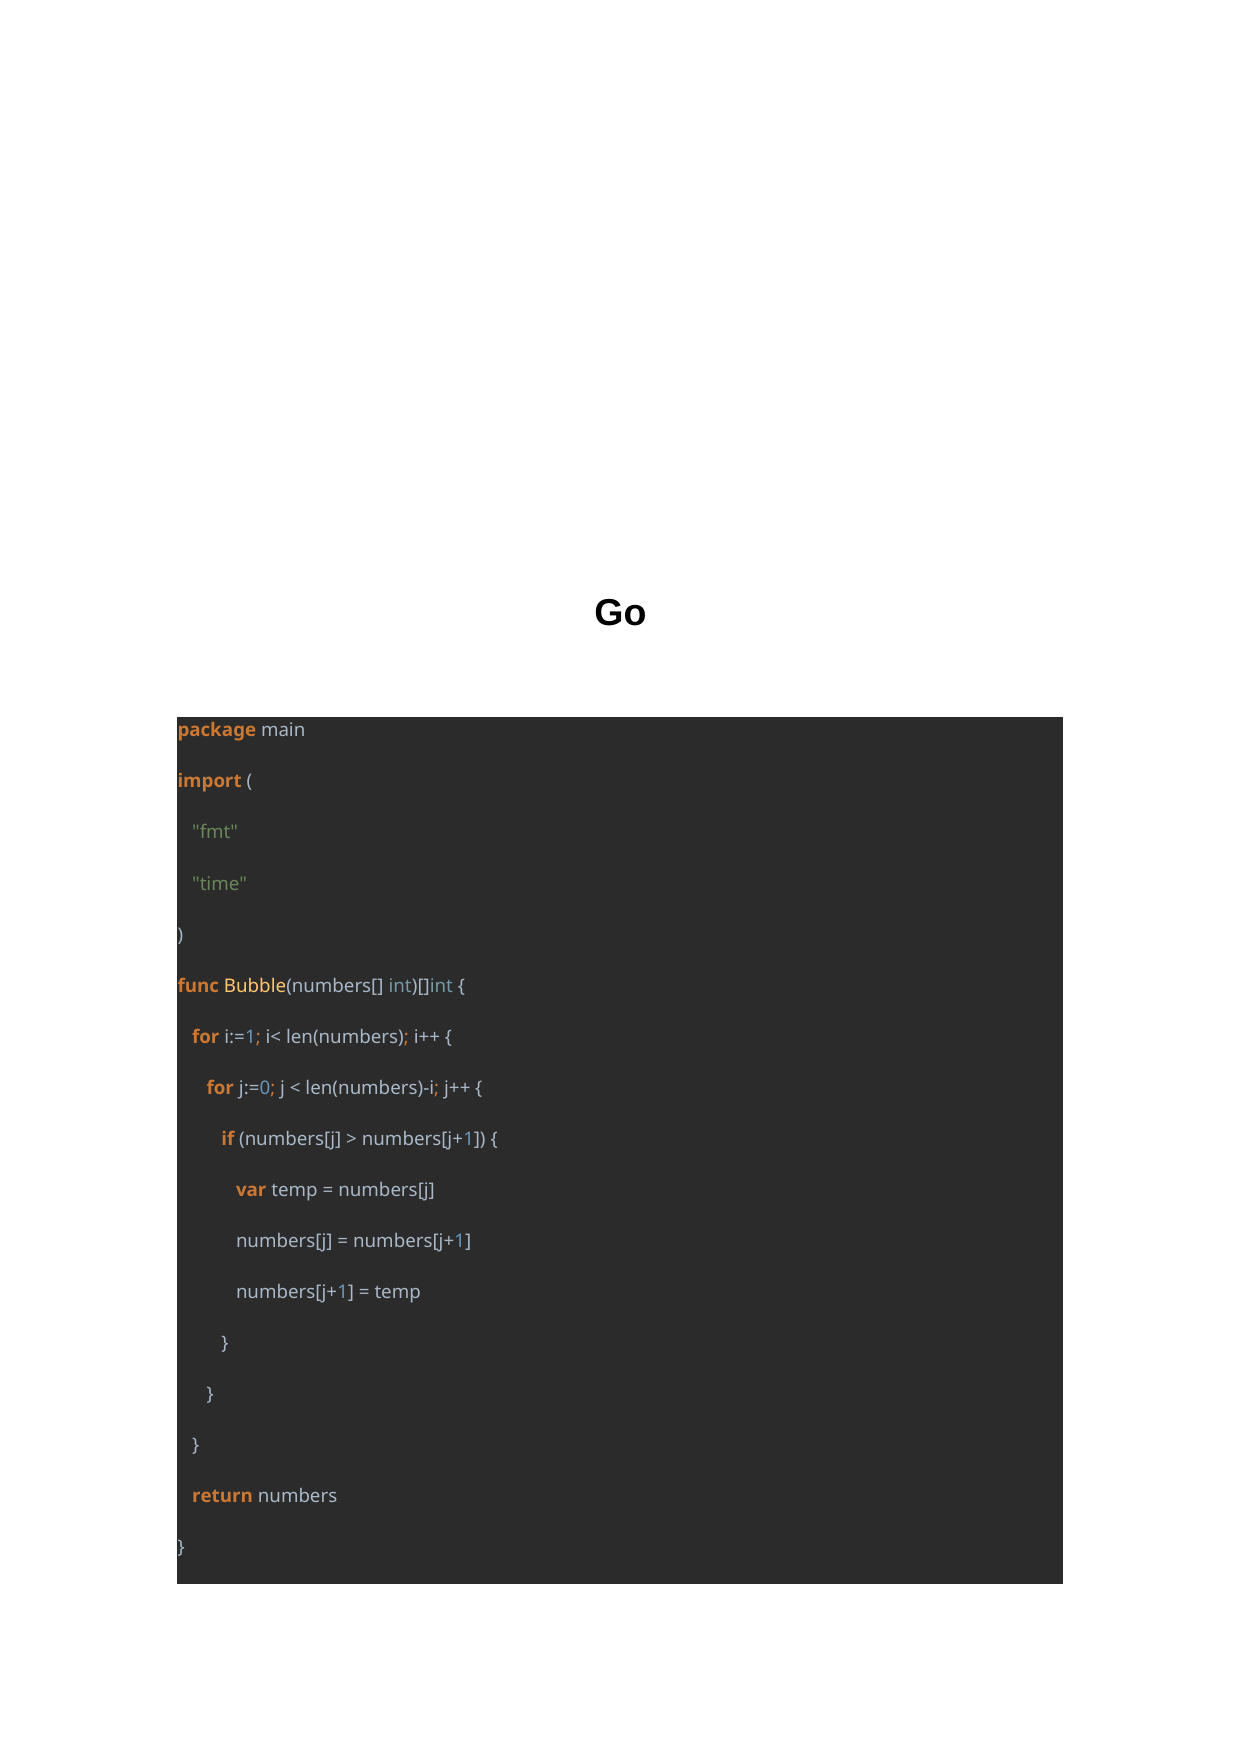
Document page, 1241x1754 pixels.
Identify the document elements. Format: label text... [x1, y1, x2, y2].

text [177, 717, 1063, 1584]
text Go [177, 590, 1063, 633]
